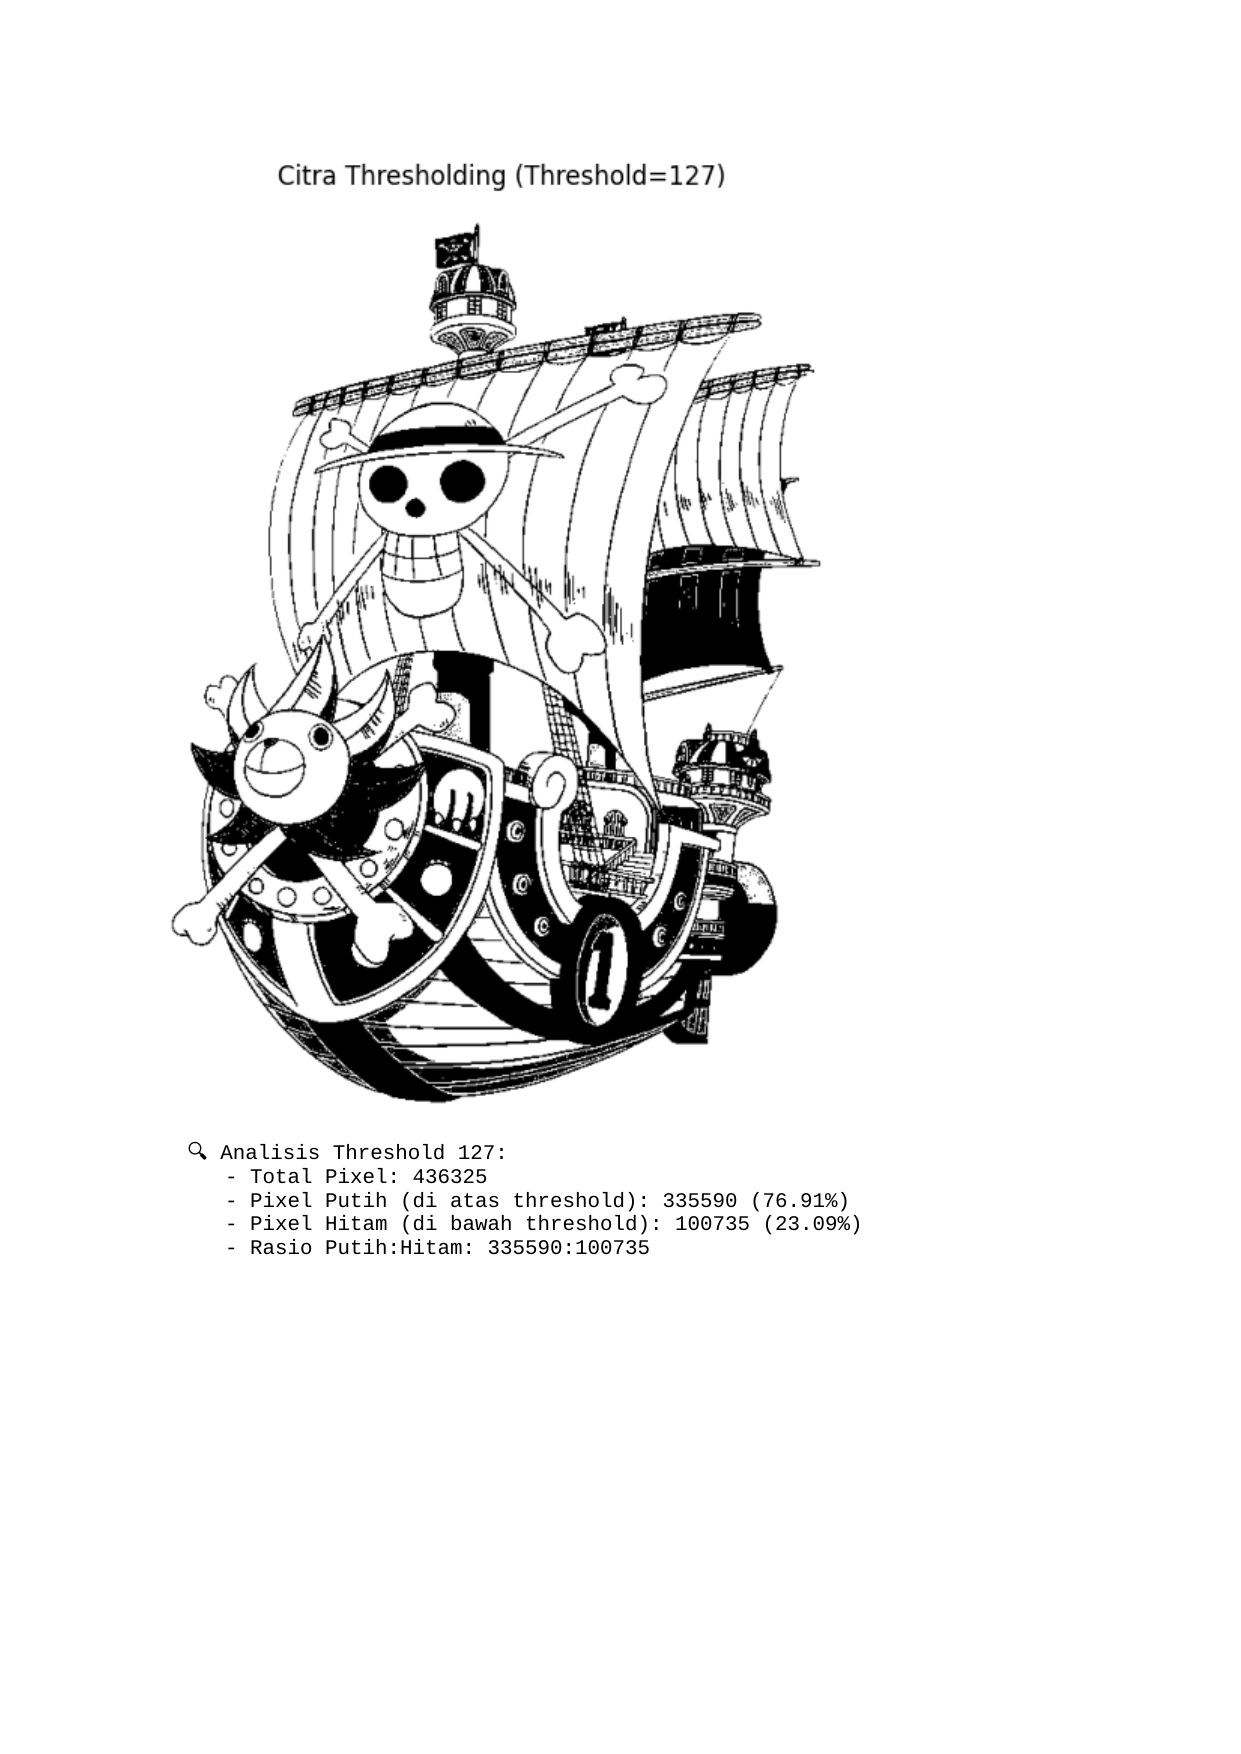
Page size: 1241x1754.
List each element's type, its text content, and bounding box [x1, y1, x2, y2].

text - Pixel Hitam (di bawah threshold): 100735 (23.09%) [150, 1213, 1090, 1237]
text - Pixel Putih (di atas threshold): 335590 (76.91%) [150, 1190, 1090, 1213]
text - Total Pixel: 436325 [150, 1166, 1090, 1190]
picture [150, 150, 852, 1138]
text 🔍 Analisis Threshold 127: [150, 1137, 1090, 1166]
text - Rasio Putih:Hitam: 335590:100735 [150, 1237, 1090, 1261]
